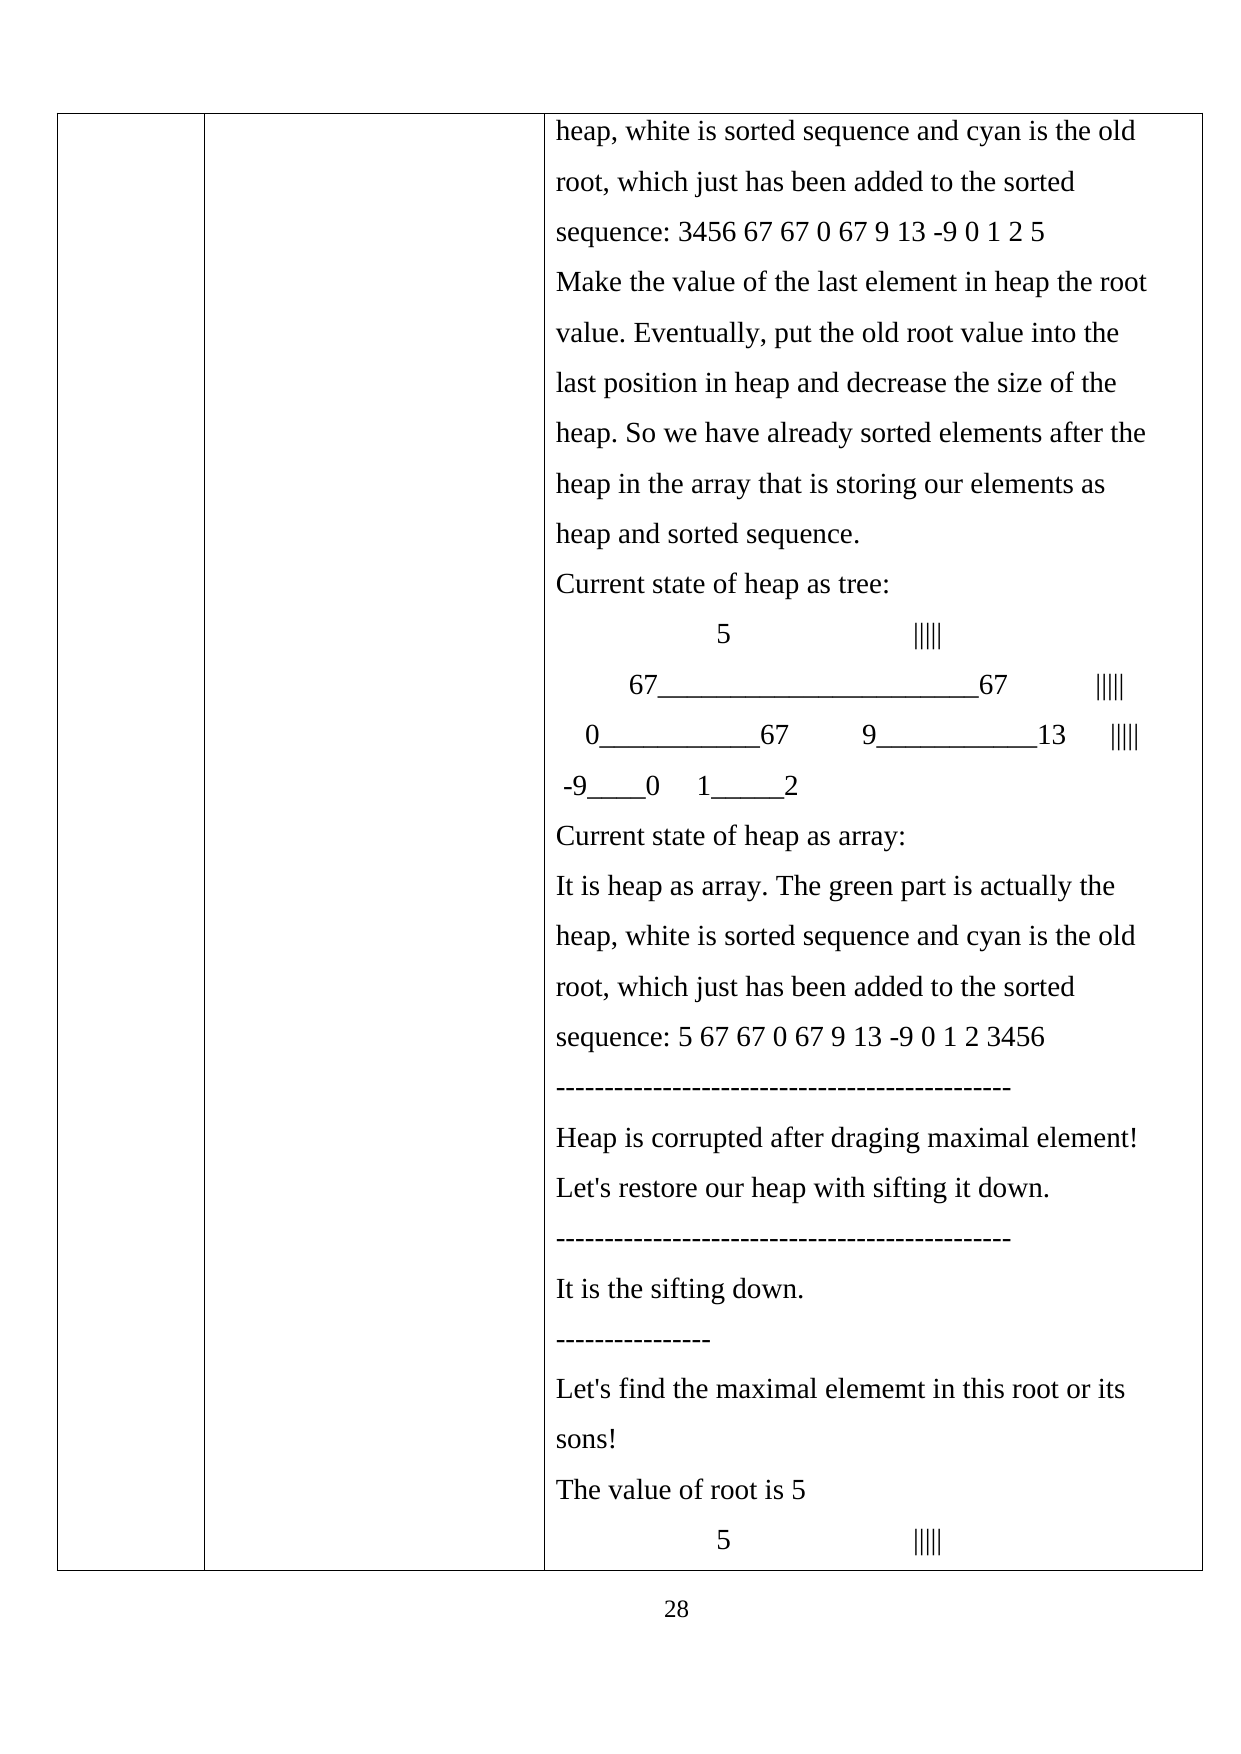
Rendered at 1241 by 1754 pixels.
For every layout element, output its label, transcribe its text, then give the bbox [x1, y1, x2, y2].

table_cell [545, 114, 1202, 1570]
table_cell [205, 114, 544, 1570]
table_cell 1 [58, 114, 204, 1570]
